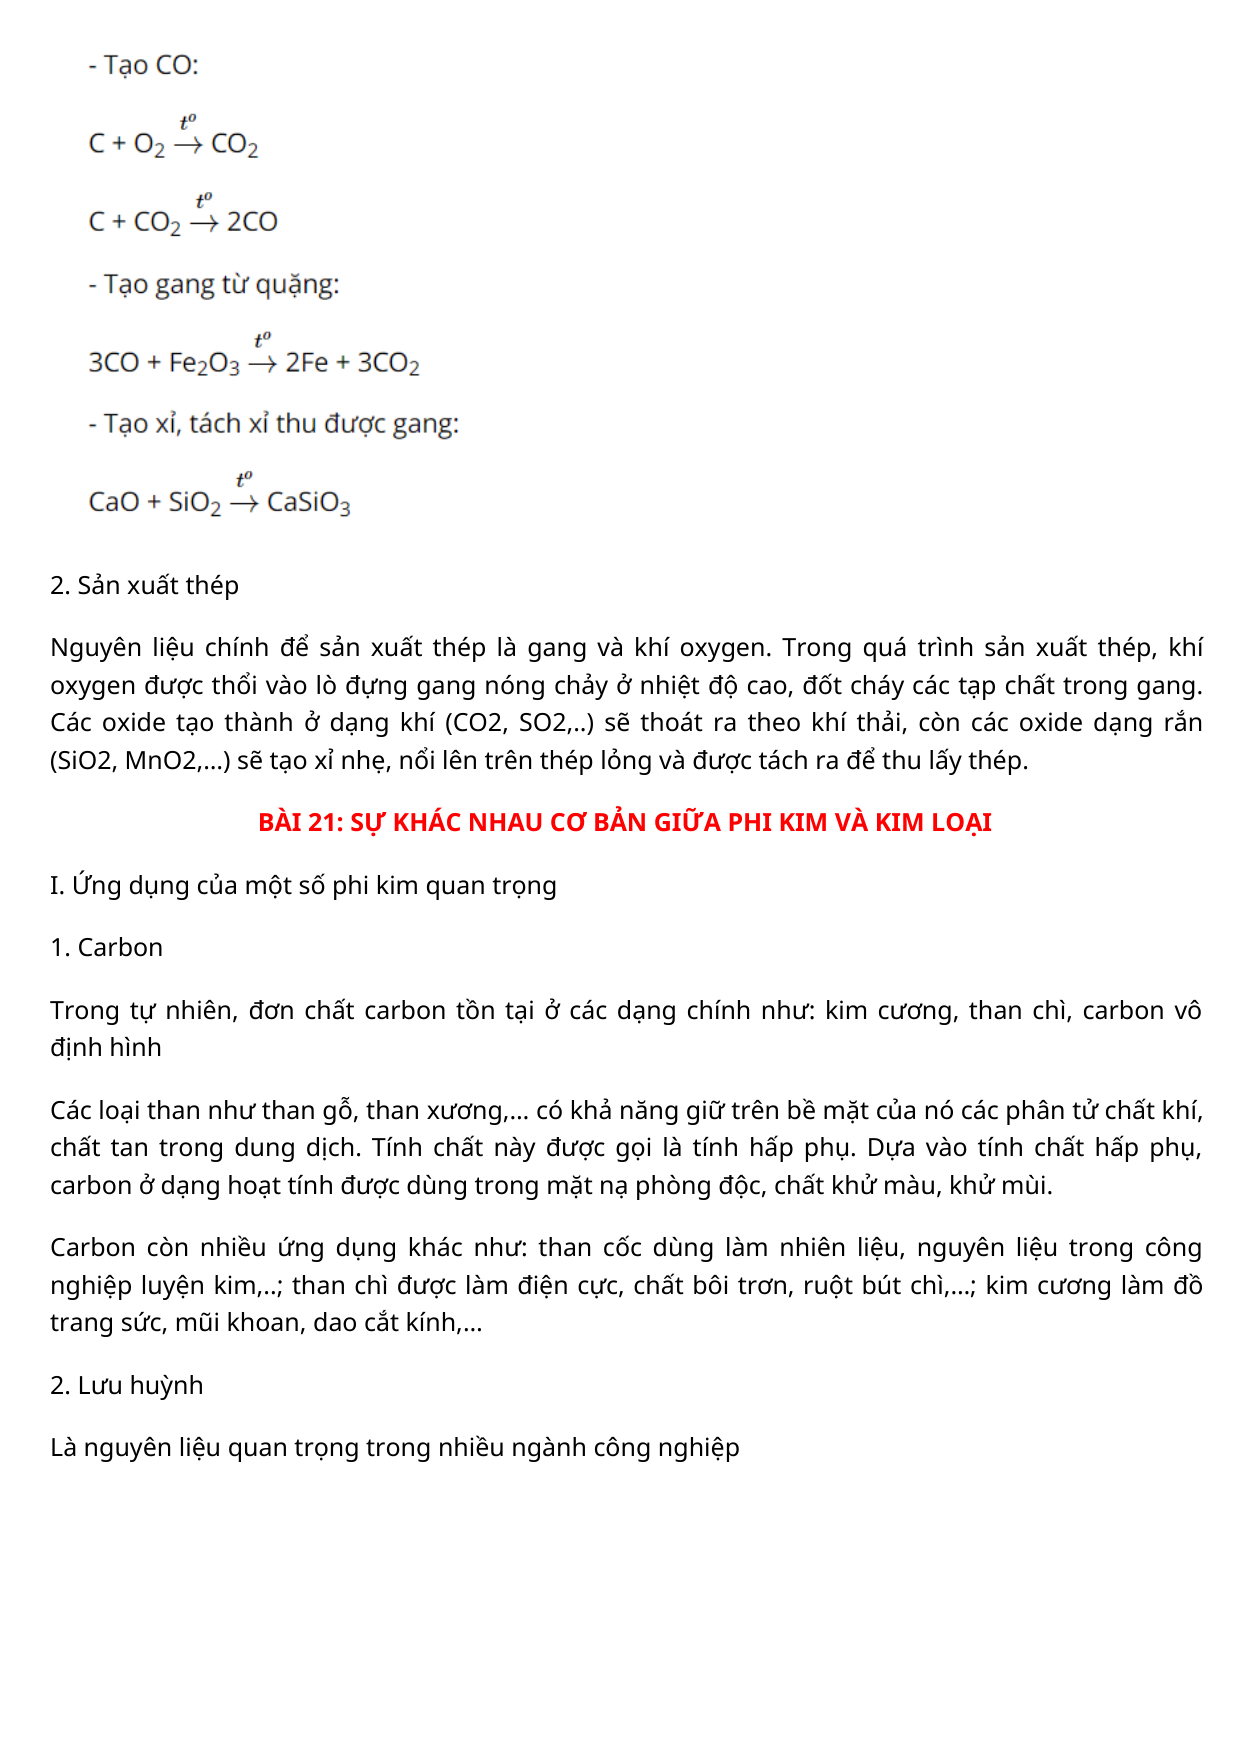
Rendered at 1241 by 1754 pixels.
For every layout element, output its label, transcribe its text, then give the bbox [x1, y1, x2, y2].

text Là nguyên liệu quan trọng trong nhiều ngành công nghiệp [50, 1426, 1205, 1464]
text 1. Carbon [50, 926, 1205, 964]
text 2. Lưu huỳnh [50, 1364, 1205, 1401]
text 2. Sản xuất thép [50, 564, 1205, 601]
text Carbon còn nhiều ứng dụng khác như: than cốc dùng làm nhiên liệu, nguyên liệu trong công nghiệp luyện kim,..; than chì được làm điện cực, chất bôi trơn, ruột bút chì,…; kim cương làm đồ trang sức, mũi khoan, dao cắt kính,… [50, 1226, 1205, 1339]
picture [50, 30, 1216, 539]
text Các loại than như than gỗ, than xương,… có khả năng giữ trên bề mặt của nó các phân tử chất khí, chất tan trong dung dịch. Tính chất này được gọi là tính hấp phụ. Dựa vào tính chất hấp phụ, carbon ở dạng hoạt tính được dùng trong mặt nạ phòng độc, chất khử màu, khử mùi. [50, 1089, 1205, 1201]
text Nguyên liệu chính để sản xuất thép là gang và khí oxygen. Trong quá trình sản xuất thép, khí oxygen được thổi vào lò đựng gang nóng chảy ở nhiệt độ cao, đốt cháy các tạp chất trong gang. Các oxide tạo thành ở dạng khí (CO2, SO2,..) sẽ thoát ra theo khí thải, còn các oxide dạng rắn (SiO2, MnO2,…) sẽ tạo xỉ nhẹ, nổi lên trên thép lỏng và được tách ra để thu lấy thép. [50, 626, 1205, 776]
text Trong tự nhiên, đơn chất carbon tồn tại ở các dạng chính như: kim cương, than chì, carbon vô định hình [50, 989, 1205, 1064]
text BÀI 21: SỰ KHÁC NHAU CƠ BẢN GIỮA PHI KIM VÀ KIM LOẠI [45, 801, 1205, 839]
text I. Ứng dụng của một số phi kim quan trọng [50, 864, 1205, 901]
